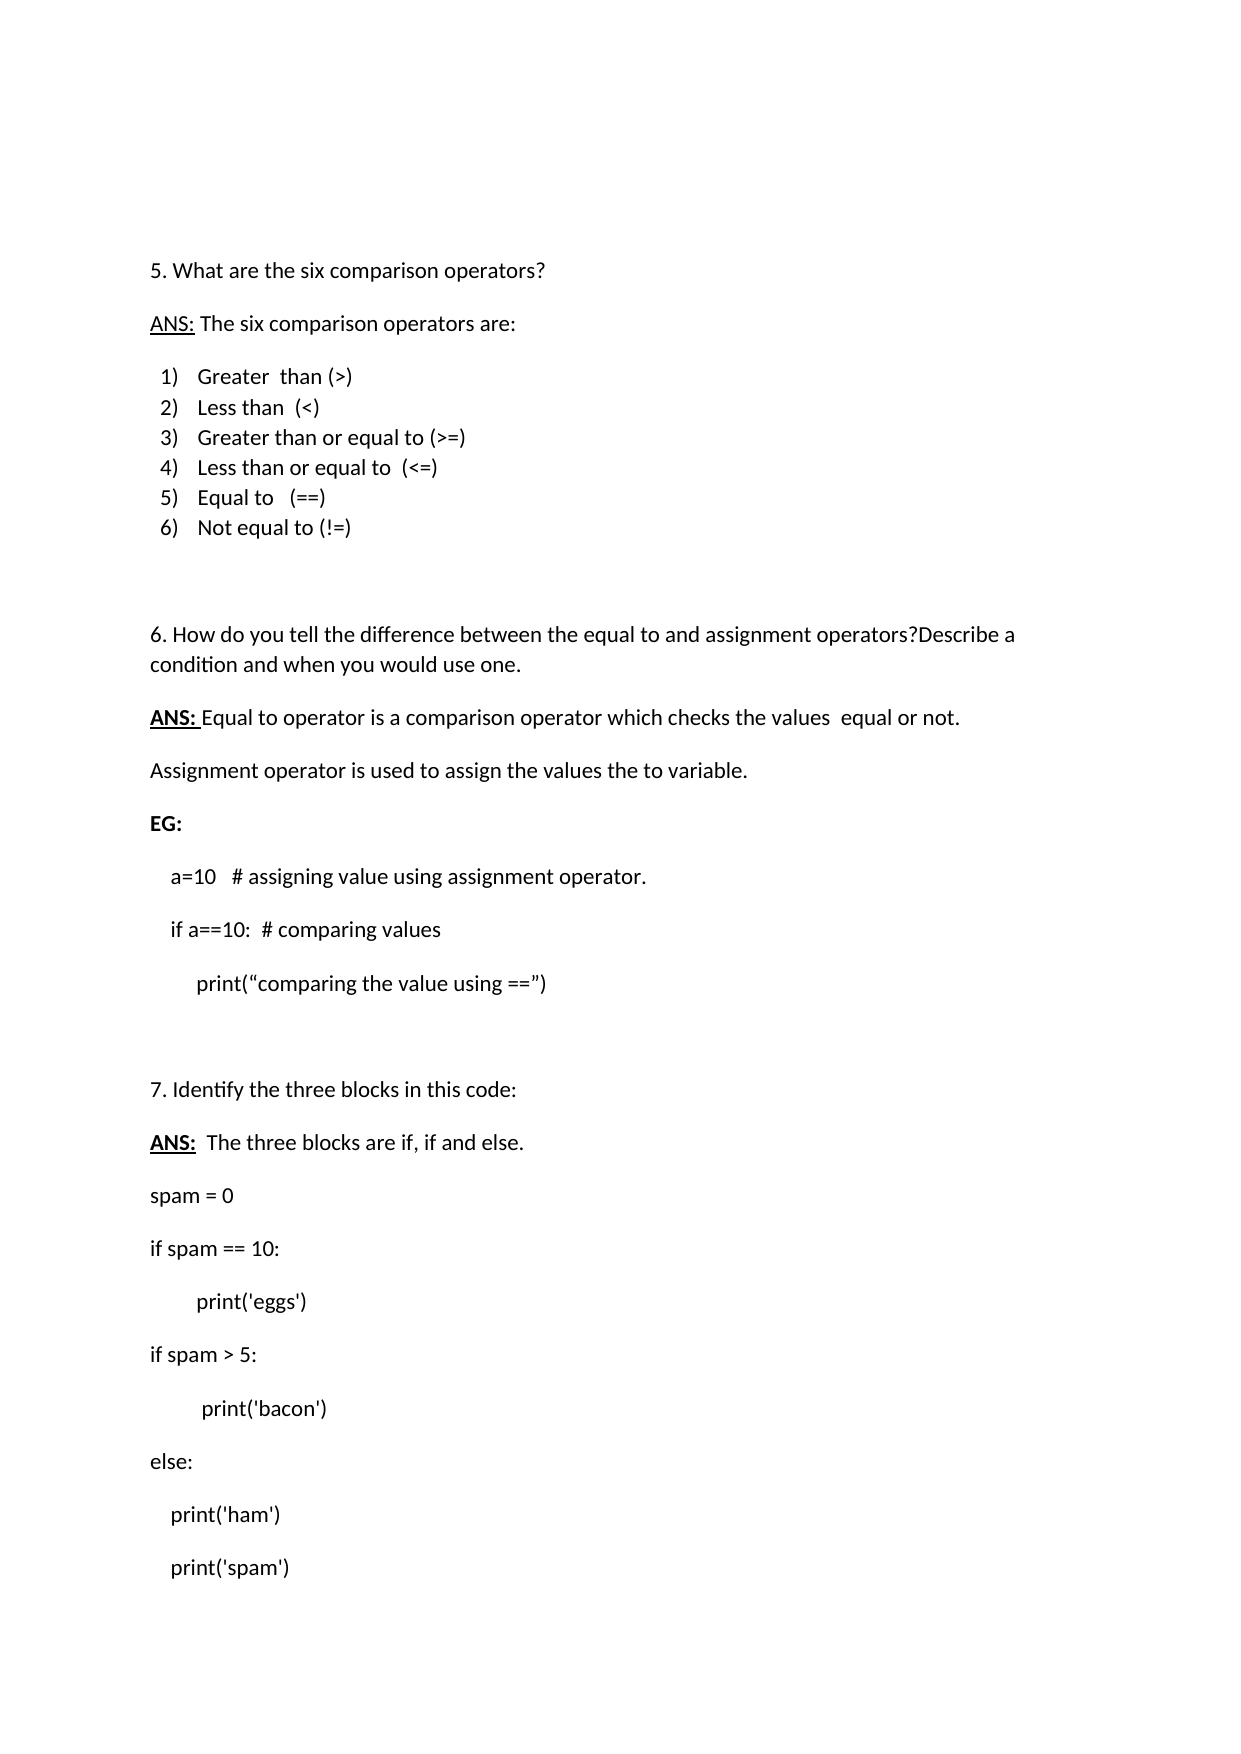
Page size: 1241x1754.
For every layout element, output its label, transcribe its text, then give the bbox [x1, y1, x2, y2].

text 6. How do you tell the difference between the equal to and assignment operators?Describe a condition and when you would use one. [150, 620, 1090, 678]
list Equal to (==) [160, 483, 1090, 511]
text if spam > 5: [150, 1341, 1090, 1369]
text else: [150, 1447, 1090, 1475]
text a=10 # assigning value using assignment operator. [150, 862, 1090, 891]
text ANS: The six comparison operators are: [150, 309, 1090, 337]
text 7. Identify the three blocks in this code: [150, 1075, 1090, 1103]
text EG: [150, 809, 1090, 837]
list Not equal to (!=) [160, 513, 1090, 542]
list Greater than (>) [160, 362, 1090, 391]
text print('ham') [150, 1500, 1090, 1528]
list Less than (<) [160, 393, 1090, 421]
text spam = 0 [150, 1181, 1090, 1209]
text print('spam') [150, 1553, 1090, 1581]
text 5. What are the six comparison operators? [150, 256, 1090, 284]
text if spam == 10: [150, 1234, 1090, 1262]
list Less than or equal to (<=) [160, 453, 1090, 481]
text print('eggs') [150, 1287, 1090, 1316]
list Greater than or equal to (>=) [160, 423, 1090, 451]
text Assignment operator is used to assign the values the to variable. [150, 756, 1090, 784]
text print(“comparing the value using ==”) [150, 969, 1090, 997]
text ANS: The three blocks are if, if and else. [150, 1128, 1090, 1156]
text print('bacon') [150, 1394, 1090, 1422]
text ANS: Equal to operator is a comparison operator which checks the values equal or not. [150, 703, 1090, 731]
text if a==10: # comparing values [150, 916, 1090, 944]
